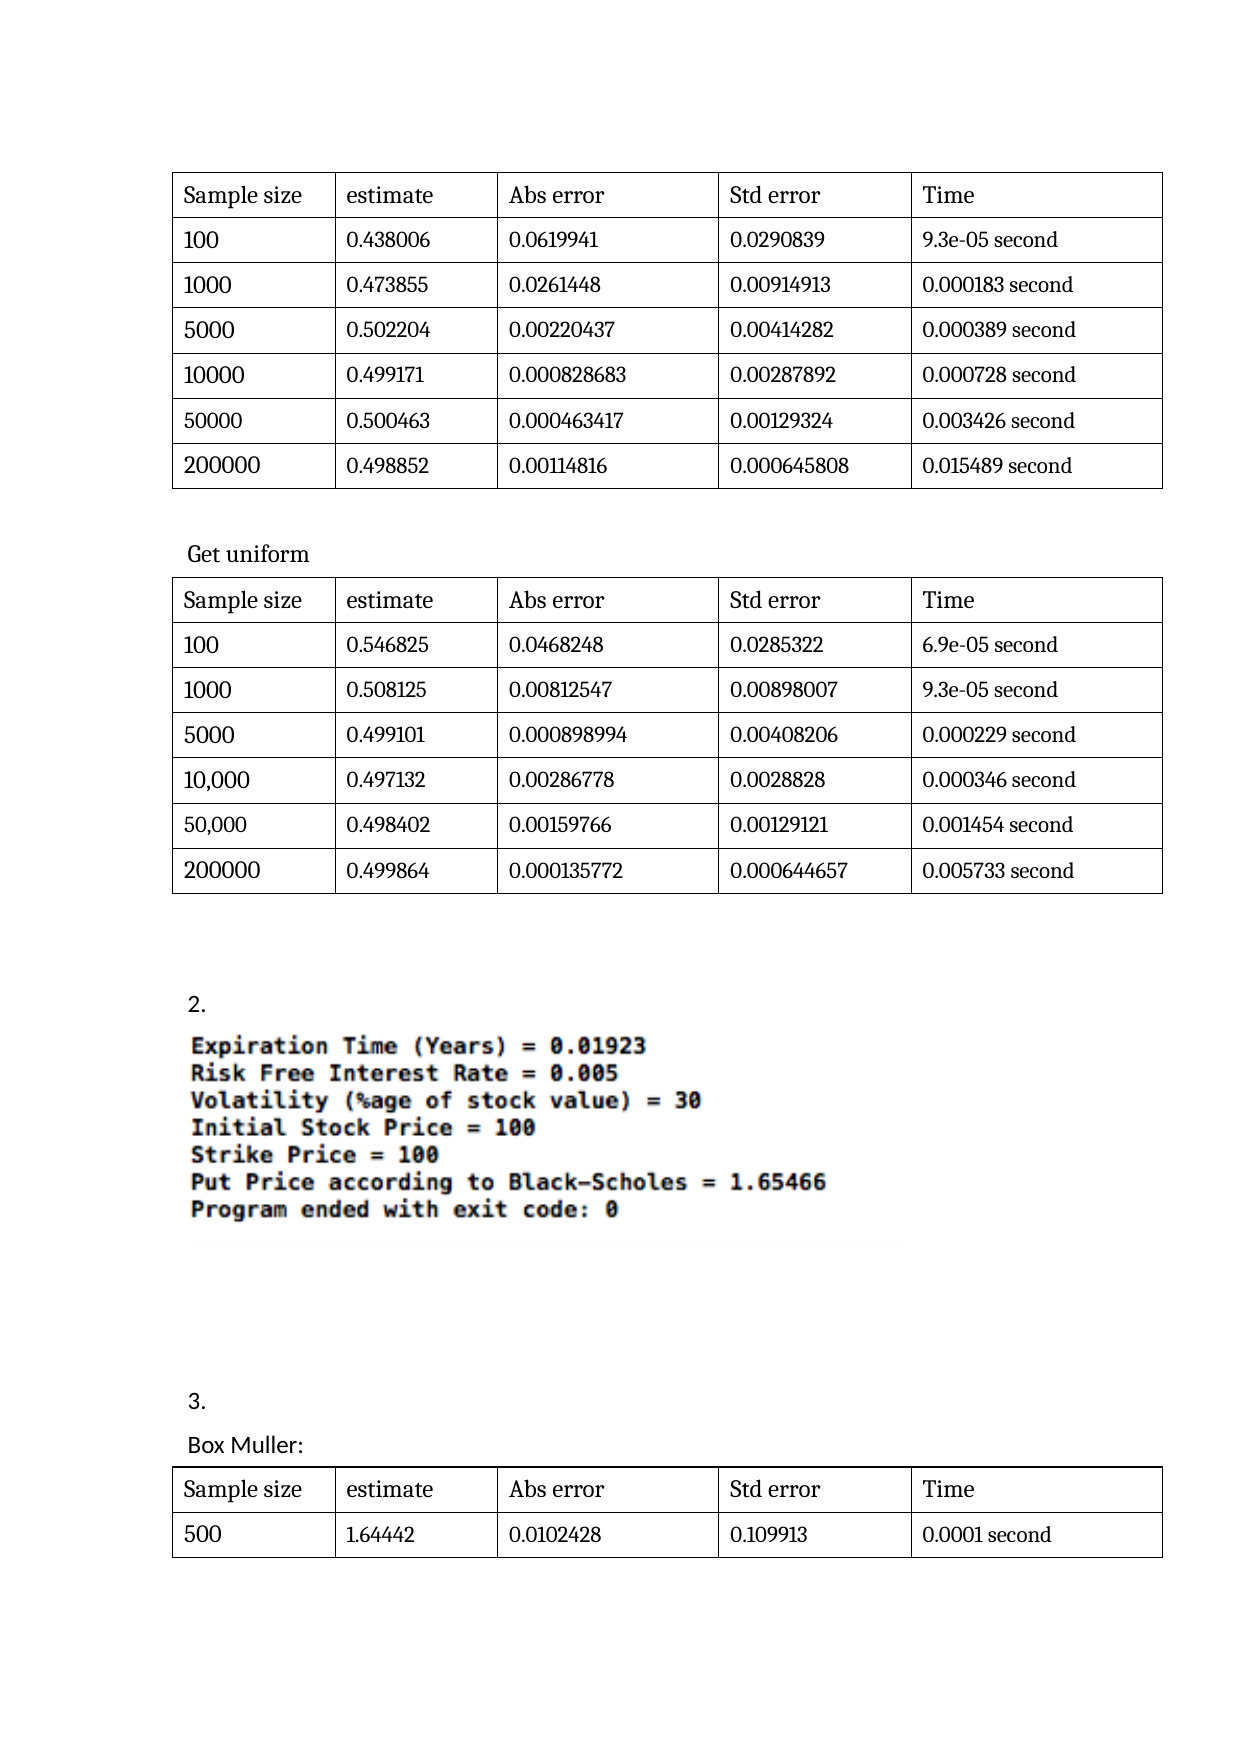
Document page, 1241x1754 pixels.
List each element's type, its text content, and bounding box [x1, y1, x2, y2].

table_cell 1000 [173, 263, 335, 307]
table_cell 0.00898007 [719, 668, 911, 712]
table_cell 0.00914913 [719, 263, 911, 307]
table_cell 0.00812547 [498, 668, 718, 712]
table_header Time [912, 578, 1162, 622]
table_cell 0.438006 [336, 218, 497, 262]
table_header Abs error [498, 578, 718, 622]
table_cell 0.015489 second [912, 444, 1162, 488]
table_cell 500 [173, 1513, 335, 1557]
table_header Abs error [498, 173, 718, 217]
table_header estimate [336, 1468, 497, 1512]
table_cell 0.000828683 [498, 354, 718, 397]
table_header Sample size [173, 173, 335, 217]
table_cell 100 [173, 218, 335, 262]
table_cell 0.498402 [336, 804, 497, 847]
table_cell 0.003426 second [912, 399, 1162, 443]
table_cell 0.000389 second [912, 308, 1162, 352]
table_header estimate [336, 173, 497, 217]
table_cell 0.000645808 [719, 444, 911, 488]
table_cell 0.001454 second [912, 804, 1162, 847]
table_cell 0.0102428 [498, 1513, 718, 1557]
table_header Sample size [173, 1468, 335, 1512]
table_cell 50,000 [173, 804, 335, 847]
table_cell 0.00286778 [498, 758, 718, 802]
table_header Std error [719, 1468, 911, 1512]
table_cell 0.000183 second [912, 263, 1162, 307]
table_cell 0.473855 [336, 263, 497, 307]
table_cell 0.497132 [336, 758, 497, 802]
table_cell 0.109913 [719, 1513, 911, 1557]
table_cell 0.508125 [336, 668, 497, 712]
table_cell 0.000135772 [498, 849, 718, 893]
text Box Muller: [187, 1422, 1053, 1466]
table_cell 0.00159766 [498, 804, 718, 847]
table_cell 0.0028828 [719, 758, 911, 802]
picture [187, 1025, 907, 1247]
table_cell 0.000898994 [498, 713, 718, 757]
table_cell 0.000728 second [912, 354, 1162, 397]
table_cell 0.0290839 [719, 218, 911, 262]
table_header Std error [719, 173, 911, 217]
table_cell 0.000644657 [719, 849, 911, 893]
table_cell 5000 [173, 713, 335, 757]
table_cell 0.00414282 [719, 308, 911, 352]
table_cell 0.498852 [336, 444, 497, 488]
table_cell 0.000463417 [498, 399, 718, 443]
table_cell 0.00129324 [719, 399, 911, 443]
table_header Sample size [173, 578, 335, 622]
table_cell 0.0285322 [719, 623, 911, 667]
table_cell 0.546825 [336, 623, 497, 667]
table_cell 0.005733 second [912, 849, 1162, 893]
table_cell 200000 [173, 849, 335, 893]
table_cell 0.0001 second [912, 1513, 1162, 1557]
table_cell 1.64442 [336, 1513, 497, 1557]
table_cell 9.3e-05 second [912, 218, 1162, 262]
table_header estimate [336, 578, 497, 622]
table_cell 0.0468248 [498, 623, 718, 667]
text 2. [187, 982, 1053, 1026]
table_cell 0.000346 second [912, 758, 1162, 802]
table_cell 0.00220437 [498, 308, 718, 352]
table_cell 10,000 [173, 758, 335, 802]
table_header Time [912, 1468, 1162, 1512]
table_cell 0.000229 second [912, 713, 1162, 757]
table_cell 0.0619941 [498, 218, 718, 262]
table_cell 100 [173, 623, 335, 667]
table_cell 200000 [173, 444, 335, 488]
text 3. [187, 1378, 1053, 1422]
table_cell 1000 [173, 668, 335, 712]
table_cell 0.00129121 [719, 804, 911, 847]
table_cell 0.502204 [336, 308, 497, 352]
table_cell 5000 [173, 308, 335, 352]
table_cell 0.00287892 [719, 354, 911, 397]
table_cell 0.00408206 [719, 713, 911, 757]
table_header Abs error [498, 1468, 718, 1512]
table_cell 0.499101 [336, 713, 497, 757]
table_cell 0.500463 [336, 399, 497, 443]
table_cell 10000 [173, 354, 335, 397]
table_cell 9.3e-05 second [912, 668, 1162, 712]
text Get uniform [187, 533, 1053, 577]
table_header Time [912, 173, 1162, 217]
table_cell 0.0261448 [498, 263, 718, 307]
table_cell 0.499171 [336, 354, 497, 397]
table_cell 0.499864 [336, 849, 497, 893]
table_header Std error [719, 578, 911, 622]
table_cell 0.00114816 [498, 444, 718, 488]
table_cell 50000 [173, 399, 335, 443]
table_cell 6.9e-05 second [912, 623, 1162, 667]
